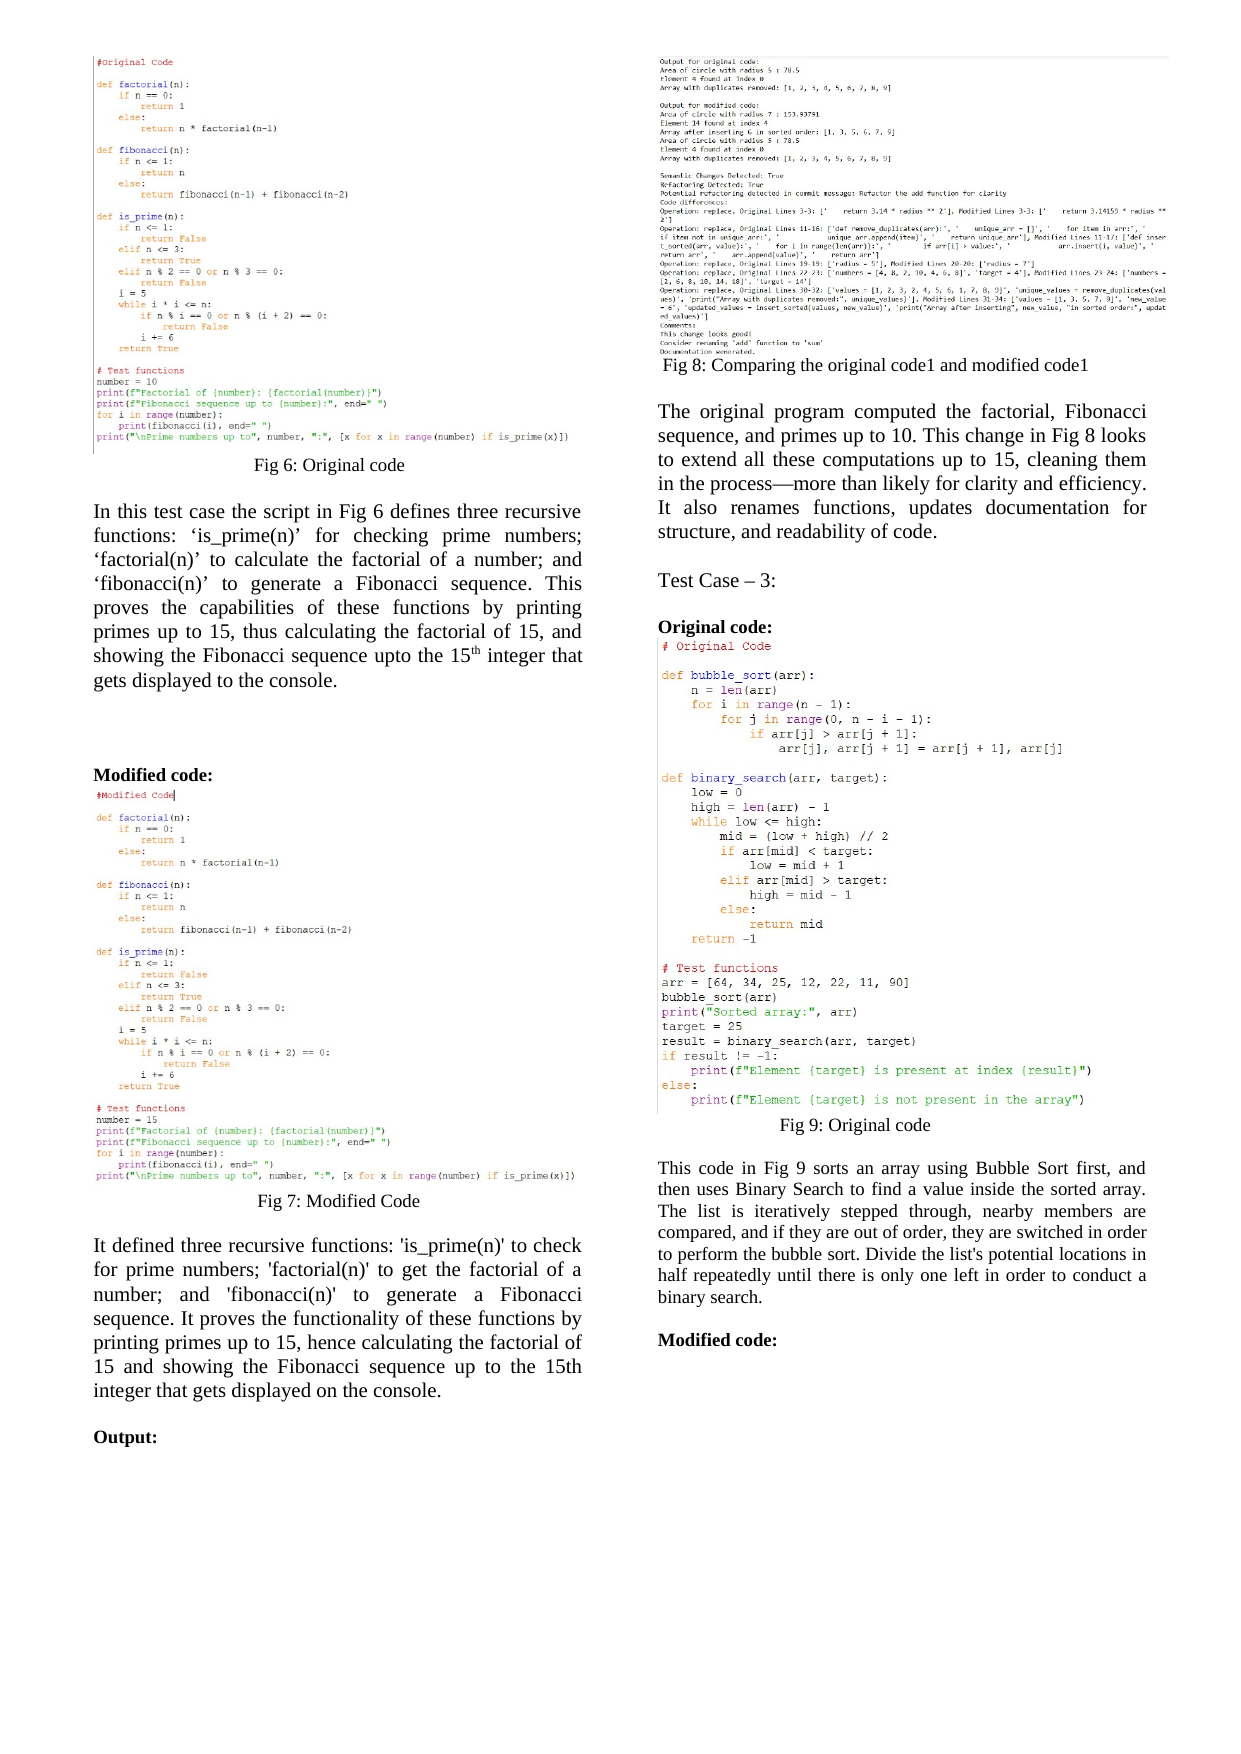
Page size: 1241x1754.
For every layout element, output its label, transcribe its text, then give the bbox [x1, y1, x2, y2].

text In this test case the script in Fig 6 defines three recursive functions: ‘is_prime(n)’ for checking prime numbers; ‘factorial(n)’ to calculate the factorial of a number; and ‘fibonacci(n)’ to generate a Fibonacci sequence. This proves the capabilities of these functions by printing primes up to 15, thus calculating the factorial of 15, and showing the Fibonacci sequence upto the 15th integer that gets displayed to the console. [93, 499, 583, 692]
text This code in Fig 9 sorts an array using Bubble Sort first, and then uses Binary Search to find a value inside the sorted array. The list is iteratively stepped through, nearby members are compared, and if they are out of order, they are switched in order to perform the bubble sort. Divide the list's potential locations in half repeatedly until there is only one left in order to conduct a binary search. [658, 1157, 1147, 1307]
text The original program computed the factorial, Fibonacci sequence, and primes up to 10. This change in Fig 8 looks to extend all these computations up to 15, cleaning them in the process—more than likely for clarity and efficiency. It also renames functions, updates documentation for structure, and readability of code. [658, 399, 1147, 543]
picture [93, 56, 575, 454]
text Original code: [658, 616, 1147, 637]
text Fig 7: Modified Code [93, 1190, 583, 1212]
text Modified code: [658, 1329, 1147, 1351]
text Modified code: [93, 764, 583, 785]
text Fig 9: Original code [658, 1113, 1147, 1135]
picture [657, 56, 1169, 354]
text Test Case – 3: [658, 567, 1147, 592]
text Fig 8: Comparing the original code1 and modified code1 [658, 354, 1147, 375]
picture [93, 785, 582, 1191]
text Fig 6: Original code [93, 453, 583, 475]
text Output: [93, 1426, 583, 1447]
text It defined three recursive functions: 'is_prime(n)' to check for prime numbers; 'factorial(n)' to get the factorial of a number; and 'fibonacci(n)' to generate a Fibonacci sequence. It proves the functionality of these functions by printing primes up to 15, hence calculating the factorial of 15 and showing the Fibonacci sequence up to the 15th integer that gets displayed on the console. [93, 1233, 583, 1402]
picture [657, 637, 1093, 1114]
